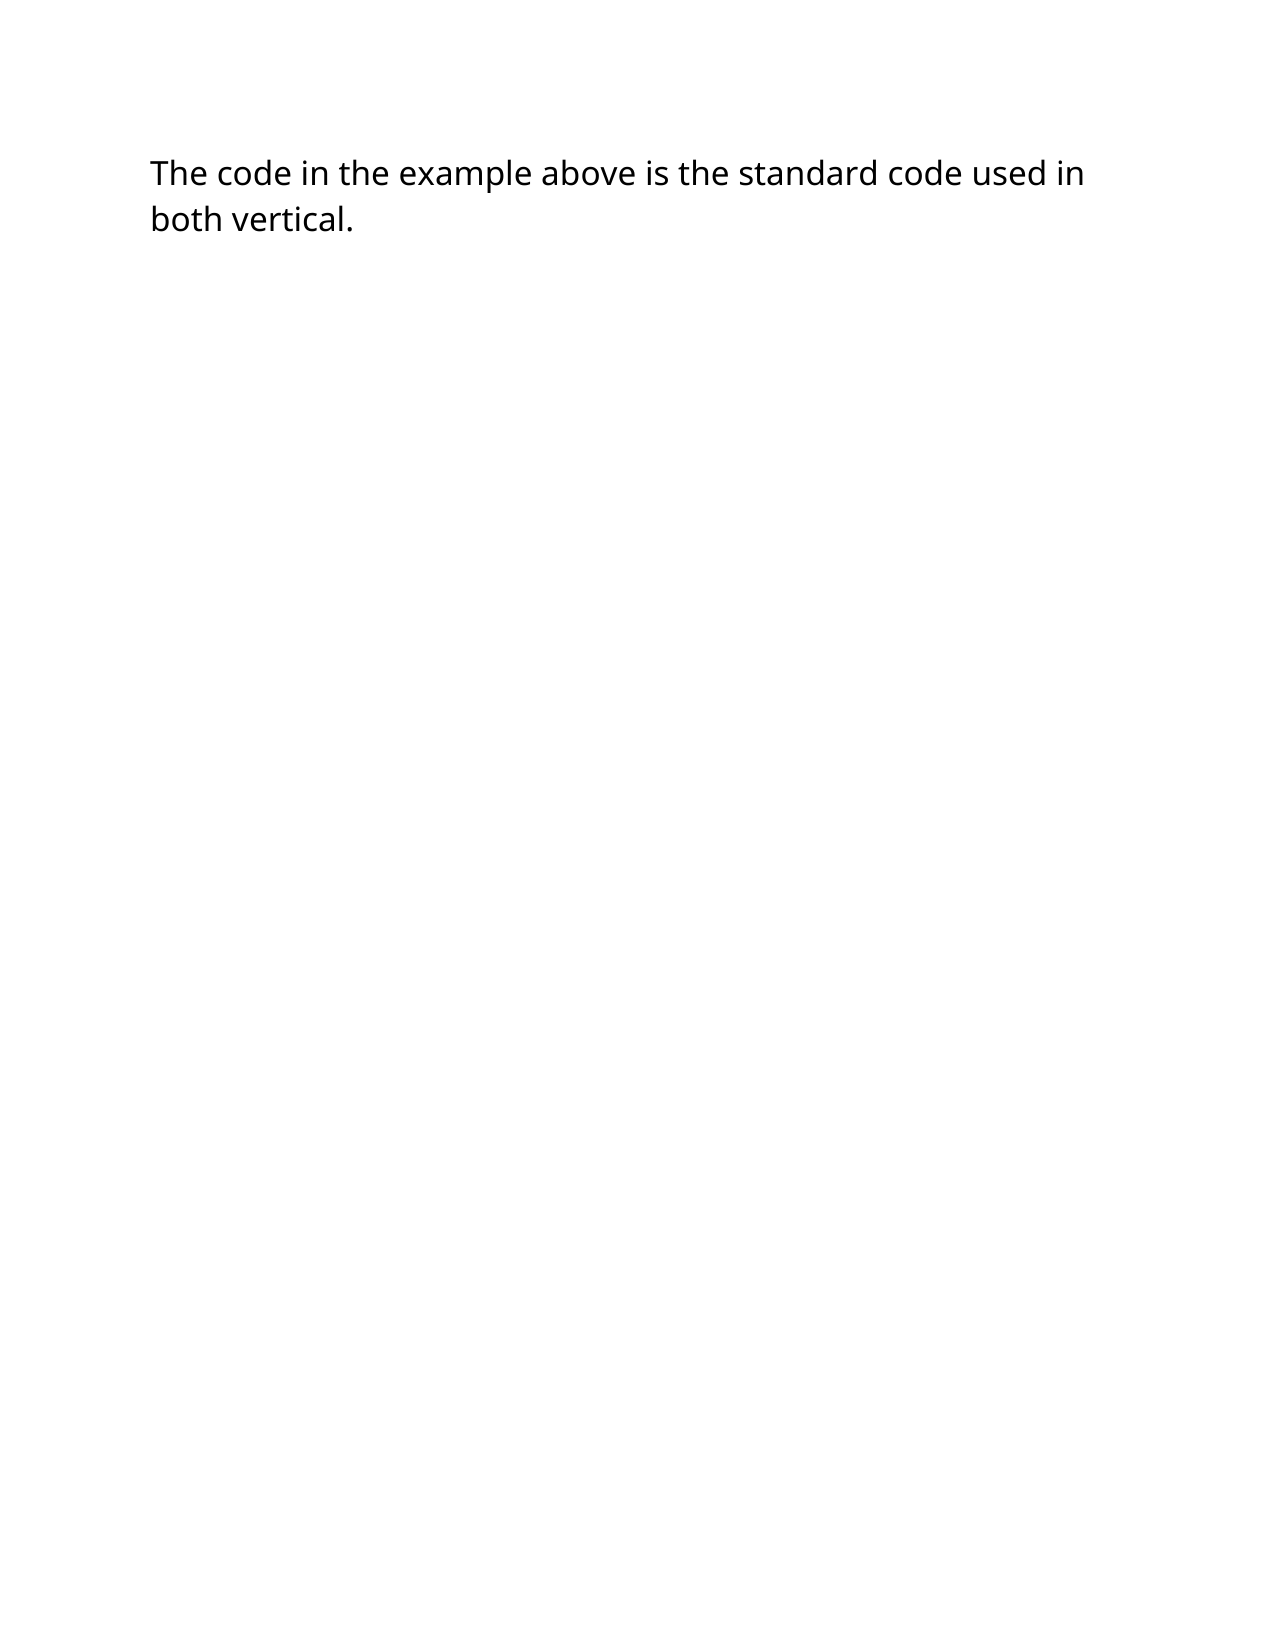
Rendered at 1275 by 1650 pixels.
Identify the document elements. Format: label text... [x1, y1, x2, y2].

text The code in the example above is the standard code used in both vertical. [354, 150, 1125, 241]
